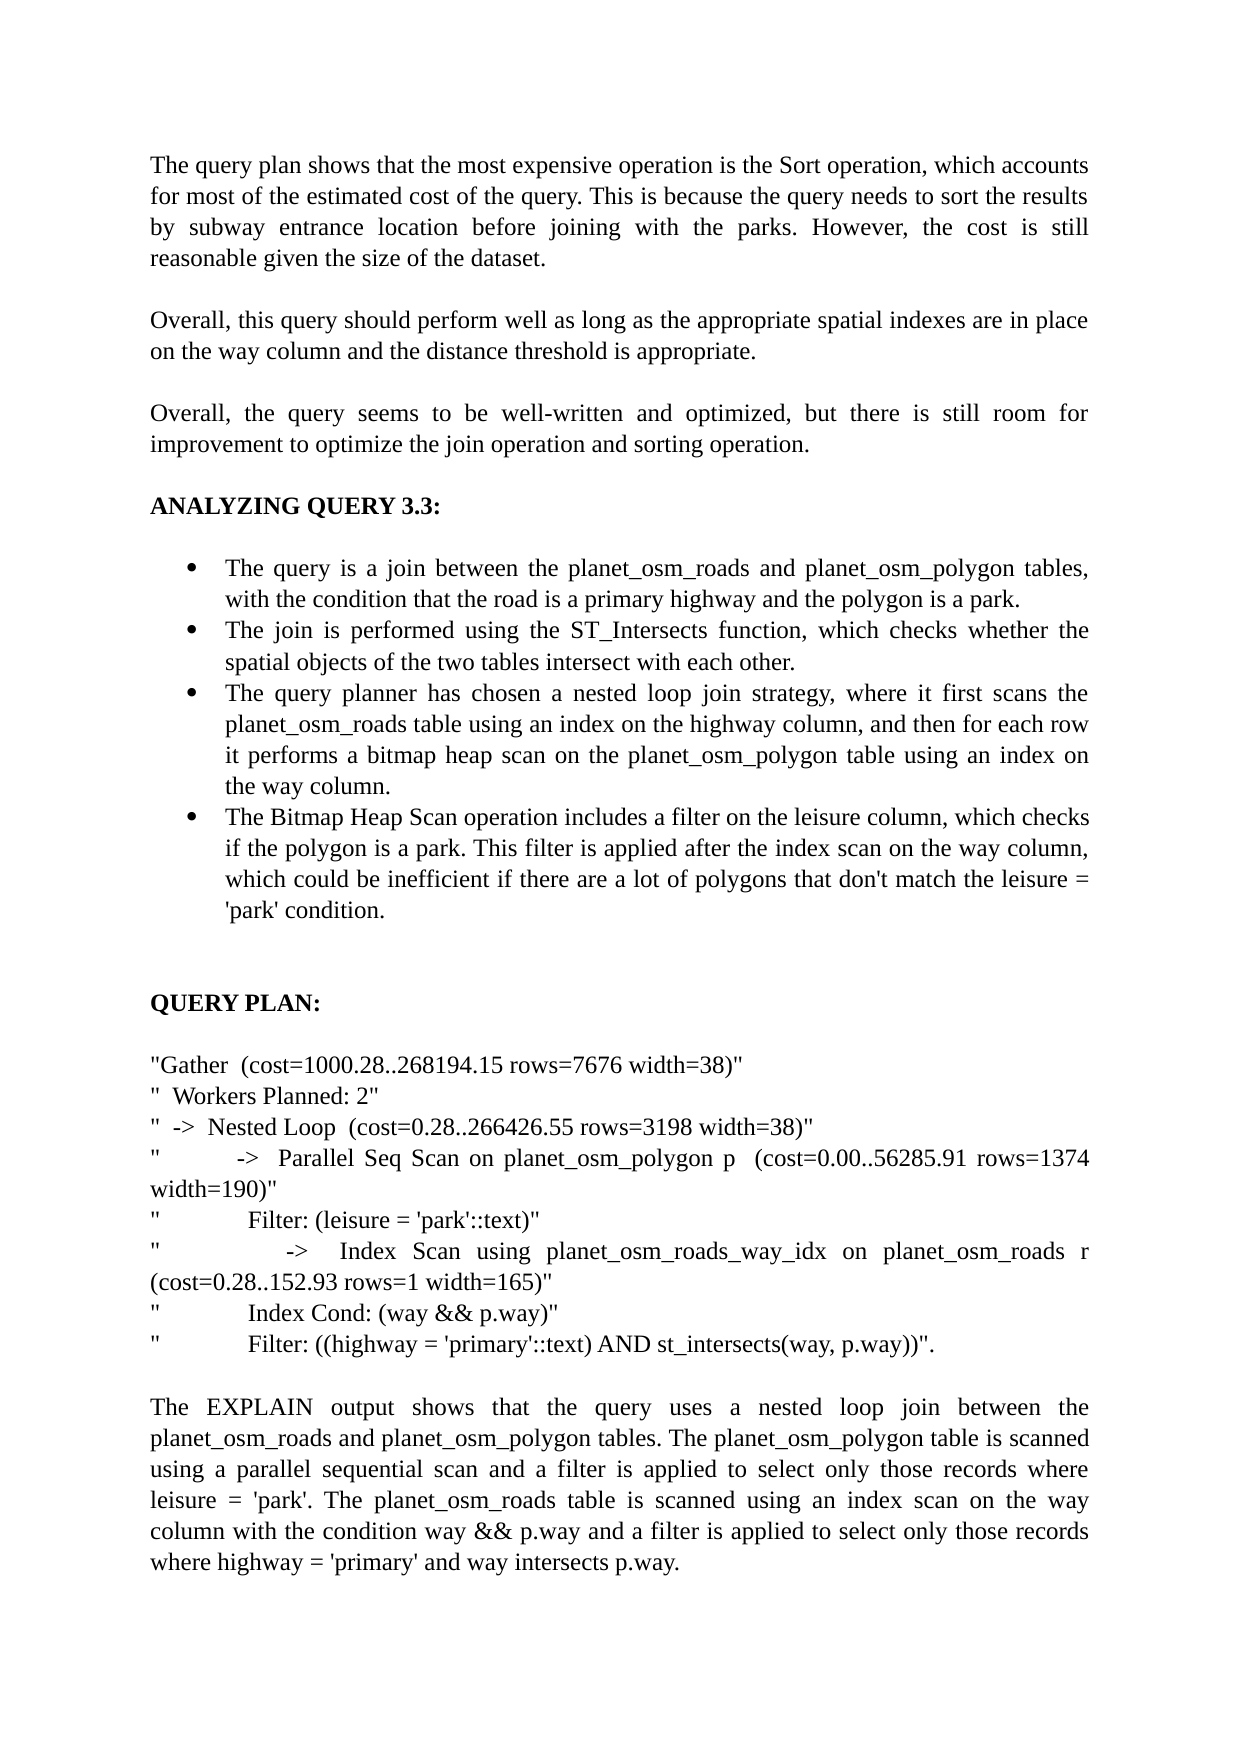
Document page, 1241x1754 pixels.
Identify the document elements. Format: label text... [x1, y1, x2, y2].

text Overall, the query seems to be well-written and optimized, but there is still room for improvement to optimize the join operation and sorting operation. [150, 398, 1090, 458]
list The query is a join between the planet_osm_roads and planet_osm_polygon tables, with the condition that the road is a primary highway and the polygon is a park. [187, 553, 1090, 613]
text " Workers Planned: 2" [150, 1081, 1090, 1110]
text Overall, this query should perform well as long as the appropriate spatial indexes are in place on the way column and the distance threshold is appropriate. [150, 305, 1090, 365]
text " -> Index Scan using planet_osm_roads_way_idx on planet_osm_roads r (cost=0.28..152.93 rows=1 width=165)" [150, 1236, 1090, 1296]
list The join is performed using the ST_Intersects function, which checks whether the spatial objects of the two tables intersect with each other. [187, 616, 1090, 675]
text The query plan shows that the most expensive operation is the Sort operation, which accounts for most of the estimated cost of the query. This is because the query needs to sort the results by subway entrance location before joining with the parks. However, the cost is still reasonable given the size of the dataset. [150, 150, 1090, 272]
text " Filter: ((highway = 'primary'::text) AND st_intersects(way, p.way))". [150, 1329, 1090, 1358]
list The Bitmap Heap Scan operation includes a filter on the leisure column, which checks if the polygon is a park. This filter is applied after the index scan on the way column, which could be inefficient if there are a lot of polygons that don't match the leisure = 'park' condition. [187, 802, 1090, 924]
text " Index Cond: (way && p.way)" [150, 1298, 1090, 1327]
text QUERY PLAN: [150, 988, 1090, 1017]
text " -> Nested Loop (cost=0.28..266426.55 rows=3198 width=38)" [150, 1112, 1090, 1141]
text " -> Parallel Seq Scan on planet_osm_polygon p (cost=0.00..56285.91 rows=1374 width=190)" [150, 1143, 1090, 1203]
text "Gather (cost=1000.28..268194.15 rows=7676 width=38)" [150, 1050, 1090, 1079]
text " Filter: (leisure = 'park'::text)" [150, 1205, 1090, 1234]
list The query planner has chosen a nested loop join strategy, where it first scans the planet_osm_roads table using an index on the highway column, and then for each row it performs a bitmap heap scan on the planet_osm_polygon table using an index on the way column. [187, 678, 1090, 799]
text The EXPLAIN output shows that the query uses a nested loop join between the planet_osm_roads and planet_osm_polygon tables. The planet_osm_polygon table is scanned using a parallel sequential scan and a filter is applied to select only those records where leisure = 'park'. The planet_osm_roads table is scanned using an index scan on the way column with the condition way && p.way and a filter is applied to select only those records where highway = 'primary' and way intersects p.way. [150, 1392, 1090, 1576]
text ANALYZING QUERY 3.3: [150, 491, 1090, 520]
